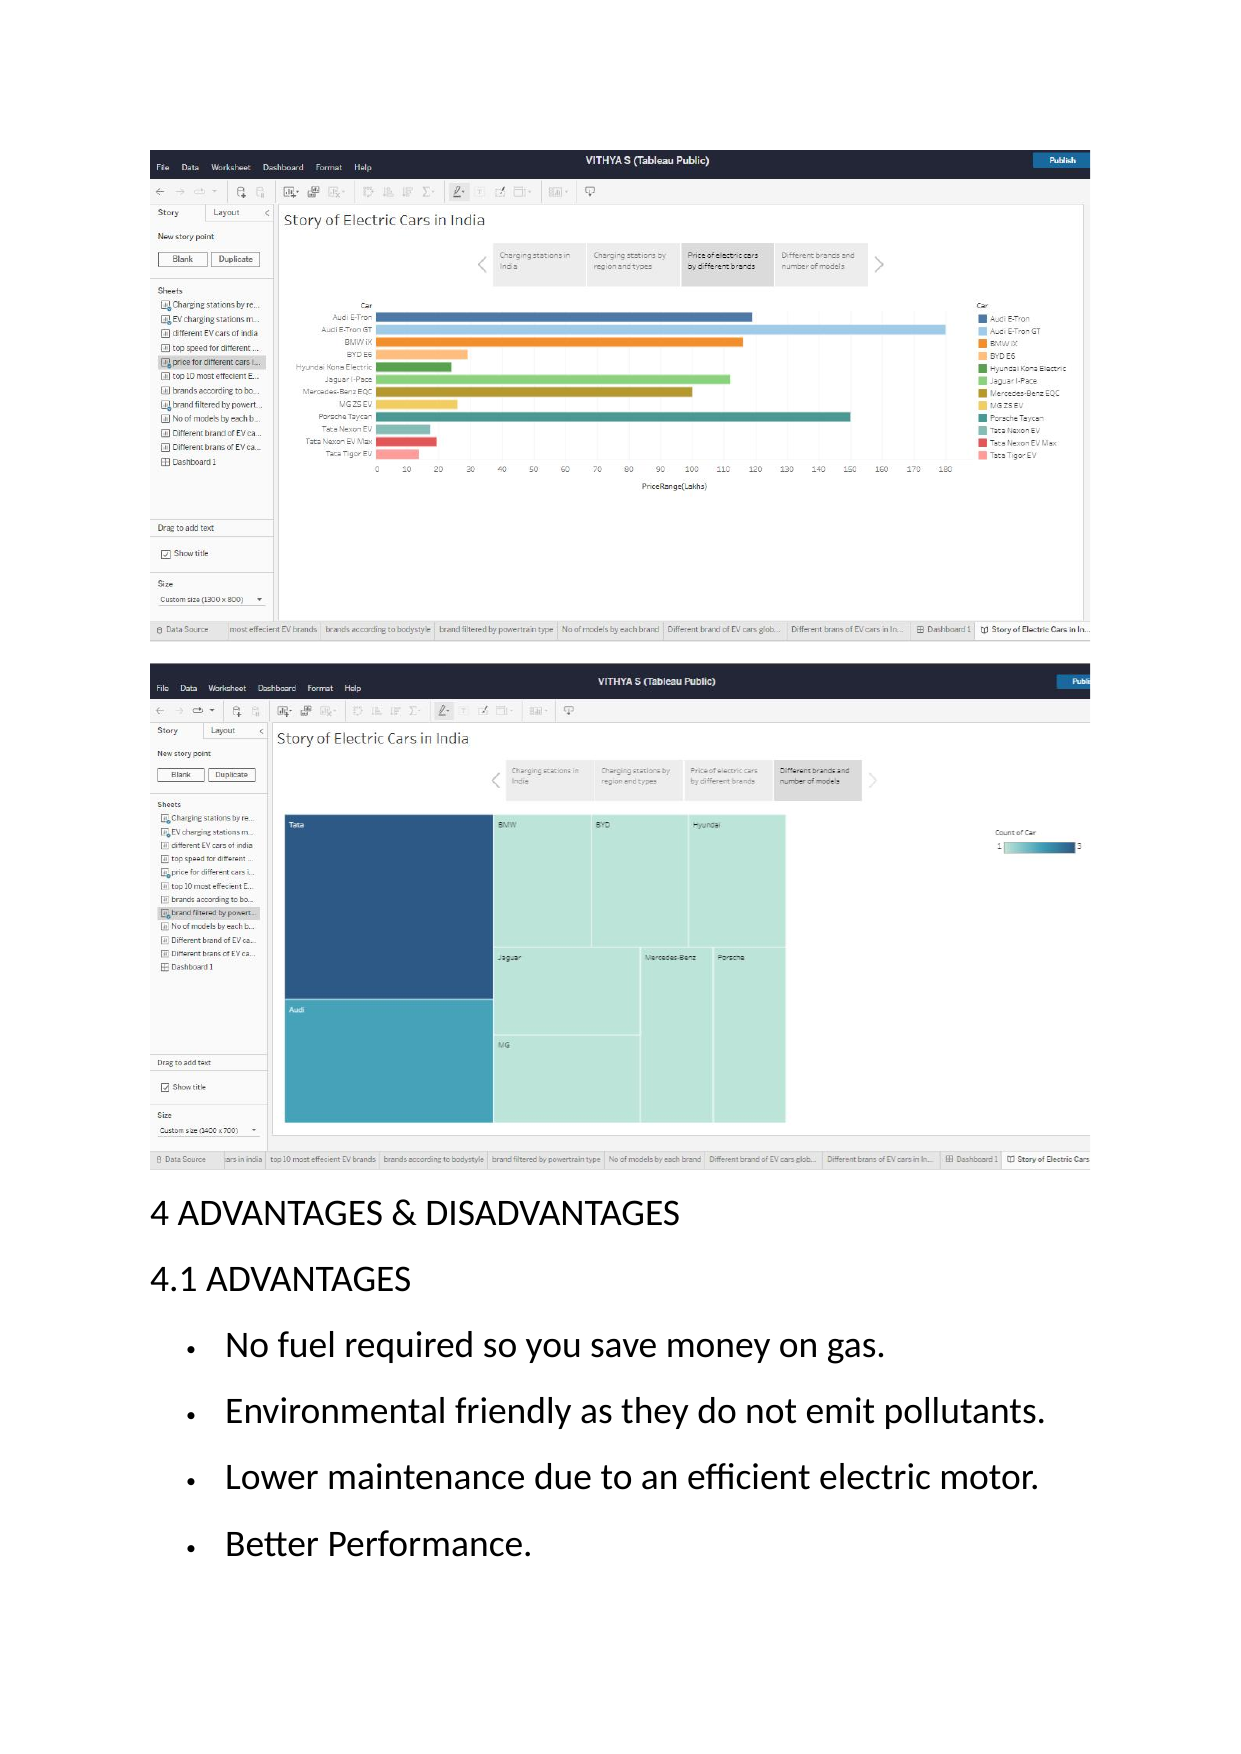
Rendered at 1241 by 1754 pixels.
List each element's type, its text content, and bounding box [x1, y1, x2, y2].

list Lower maintenance due to an efficient electric motor. [187, 1453, 1090, 1499]
text 4.1 ADVANTAGES [150, 1255, 1090, 1301]
text 4 ADVANTAGES & DISADVANTAGES [150, 1189, 1090, 1234]
list Better Performance. [187, 1519, 1090, 1565]
list Environmental friendly as they do not emit pollutants. [187, 1387, 1090, 1433]
list No fuel required so you save money on gas. [187, 1321, 1090, 1367]
